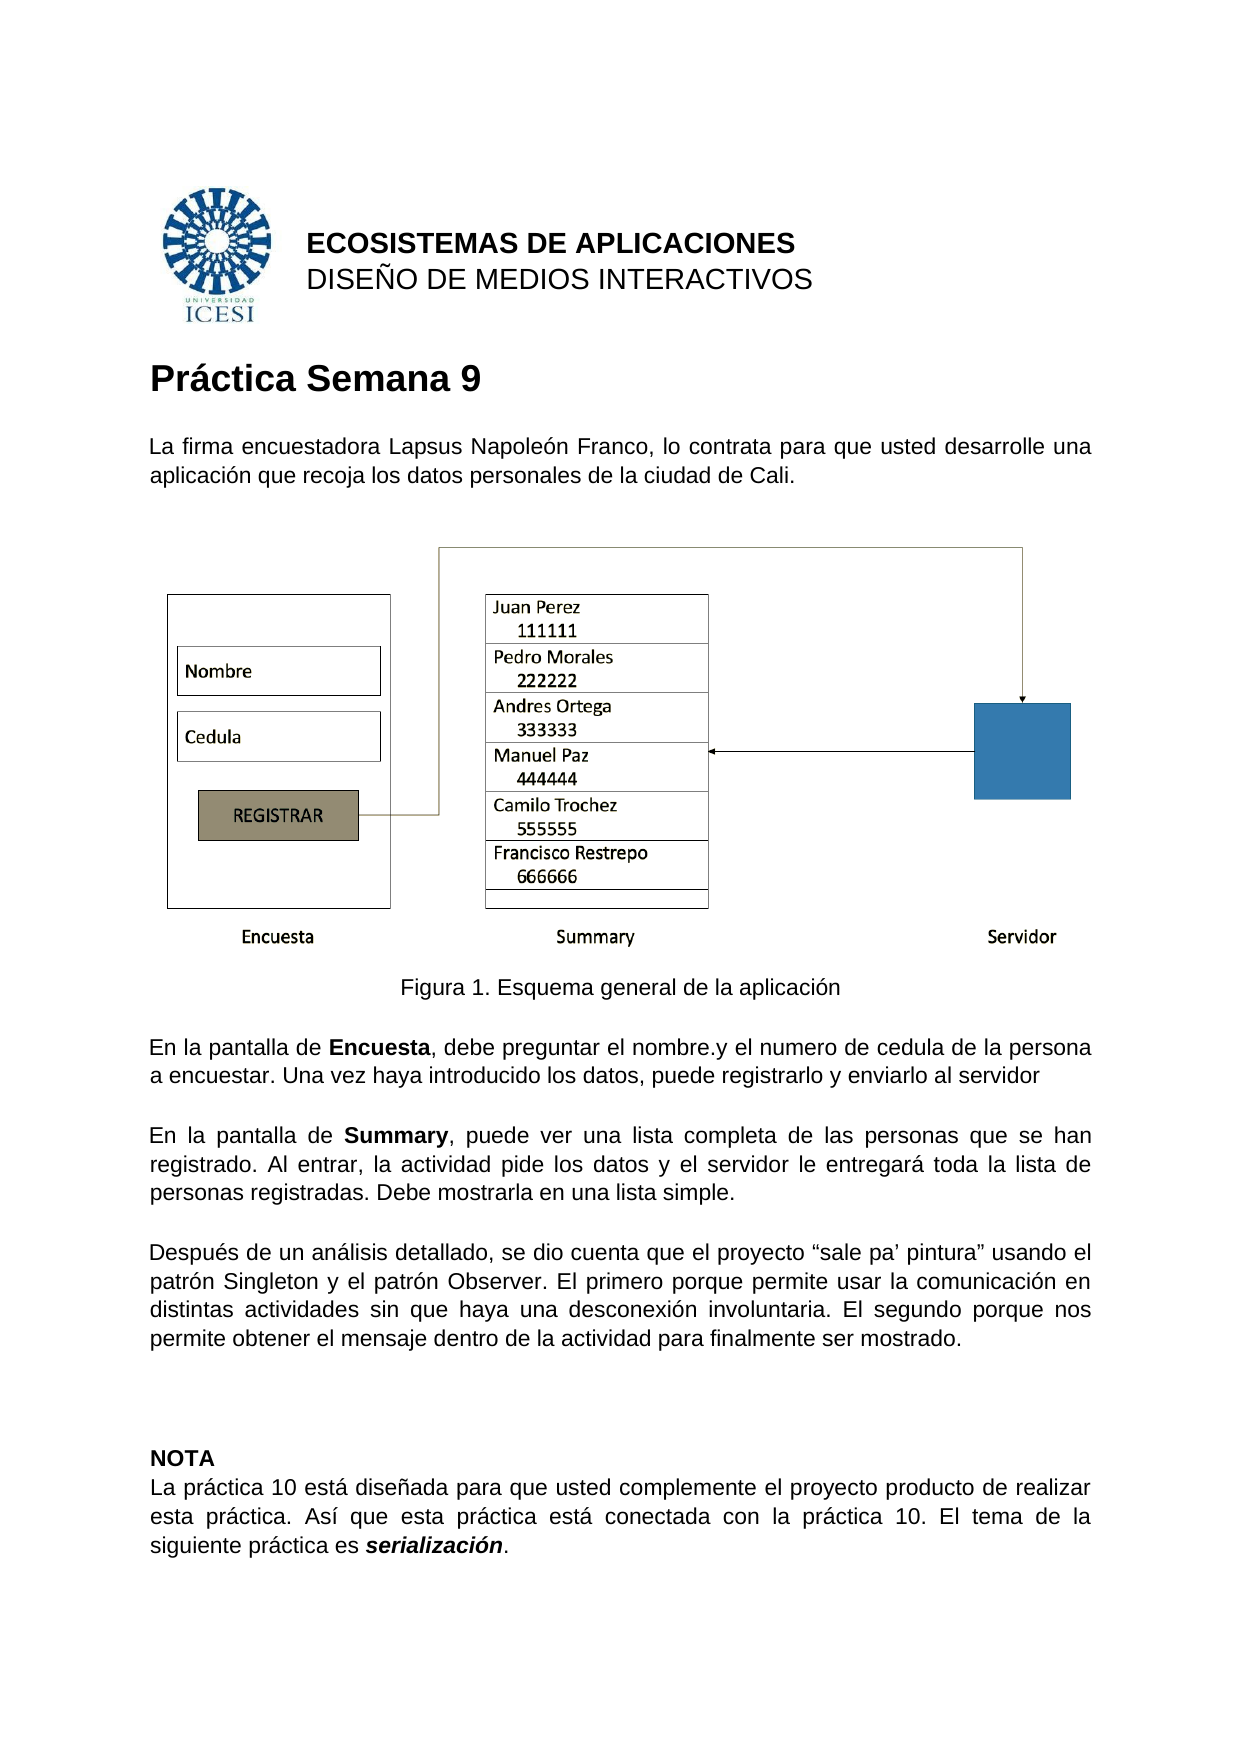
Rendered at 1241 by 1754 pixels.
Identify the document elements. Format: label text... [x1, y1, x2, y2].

text ECOSISTEMAS DE APLICACIONES [306, 226, 1091, 260]
picture [148, 521, 1090, 971]
text NOTA [150, 1444, 1092, 1471]
text La práctica 10 está diseñada para que usted complemente el proyecto producto de realizar esta práctica. Así que esta práctica está conectada con la práctica 10. El tema de la siguiente práctica es serialización. [150, 1474, 1092, 1558]
picture [150, 186, 288, 324]
text DISEÑO DE MEDIOS INTERACTIVOS [306, 262, 1091, 296]
subtitle Práctica Semana 9 [150, 356, 1091, 399]
text En la pantalla de Summary, puede ver una lista completa de las personas que se han registrado. Al entrar, la actividad pide los datos y el servidor le entregará toda la lista de personas registradas. Debe mostrarla en una lista simple. [148, 1122, 1092, 1206]
text Después de un análisis detallado, se dio cuenta que el proyecto “sale pa’ pintura” usando el patrón Singleton y el patrón Observer. El primero porque permite usar la comunicación en distintas actividades sin que haya una desconexión involuntaria. El segundo porque nos permite obtener el mensaje dentro de la actividad para finalmente ser mostrado. [148, 1239, 1092, 1351]
text Figura 1. Esquema general de la aplicación [148, 974, 1092, 1000]
text La firma encuestadora Lapsus Napoleón Franco, lo contrata para que usted desarrolle una aplicación que recoja los datos personales de la ciudad de Cali. [148, 433, 1092, 488]
text En la pantalla de Encuesta, debe preguntar el nombre.y el numero de cedula de la persona a encuestar. Una vez haya introducido los datos, puede registrarlo y enviarlo al servidor [148, 1033, 1092, 1088]
